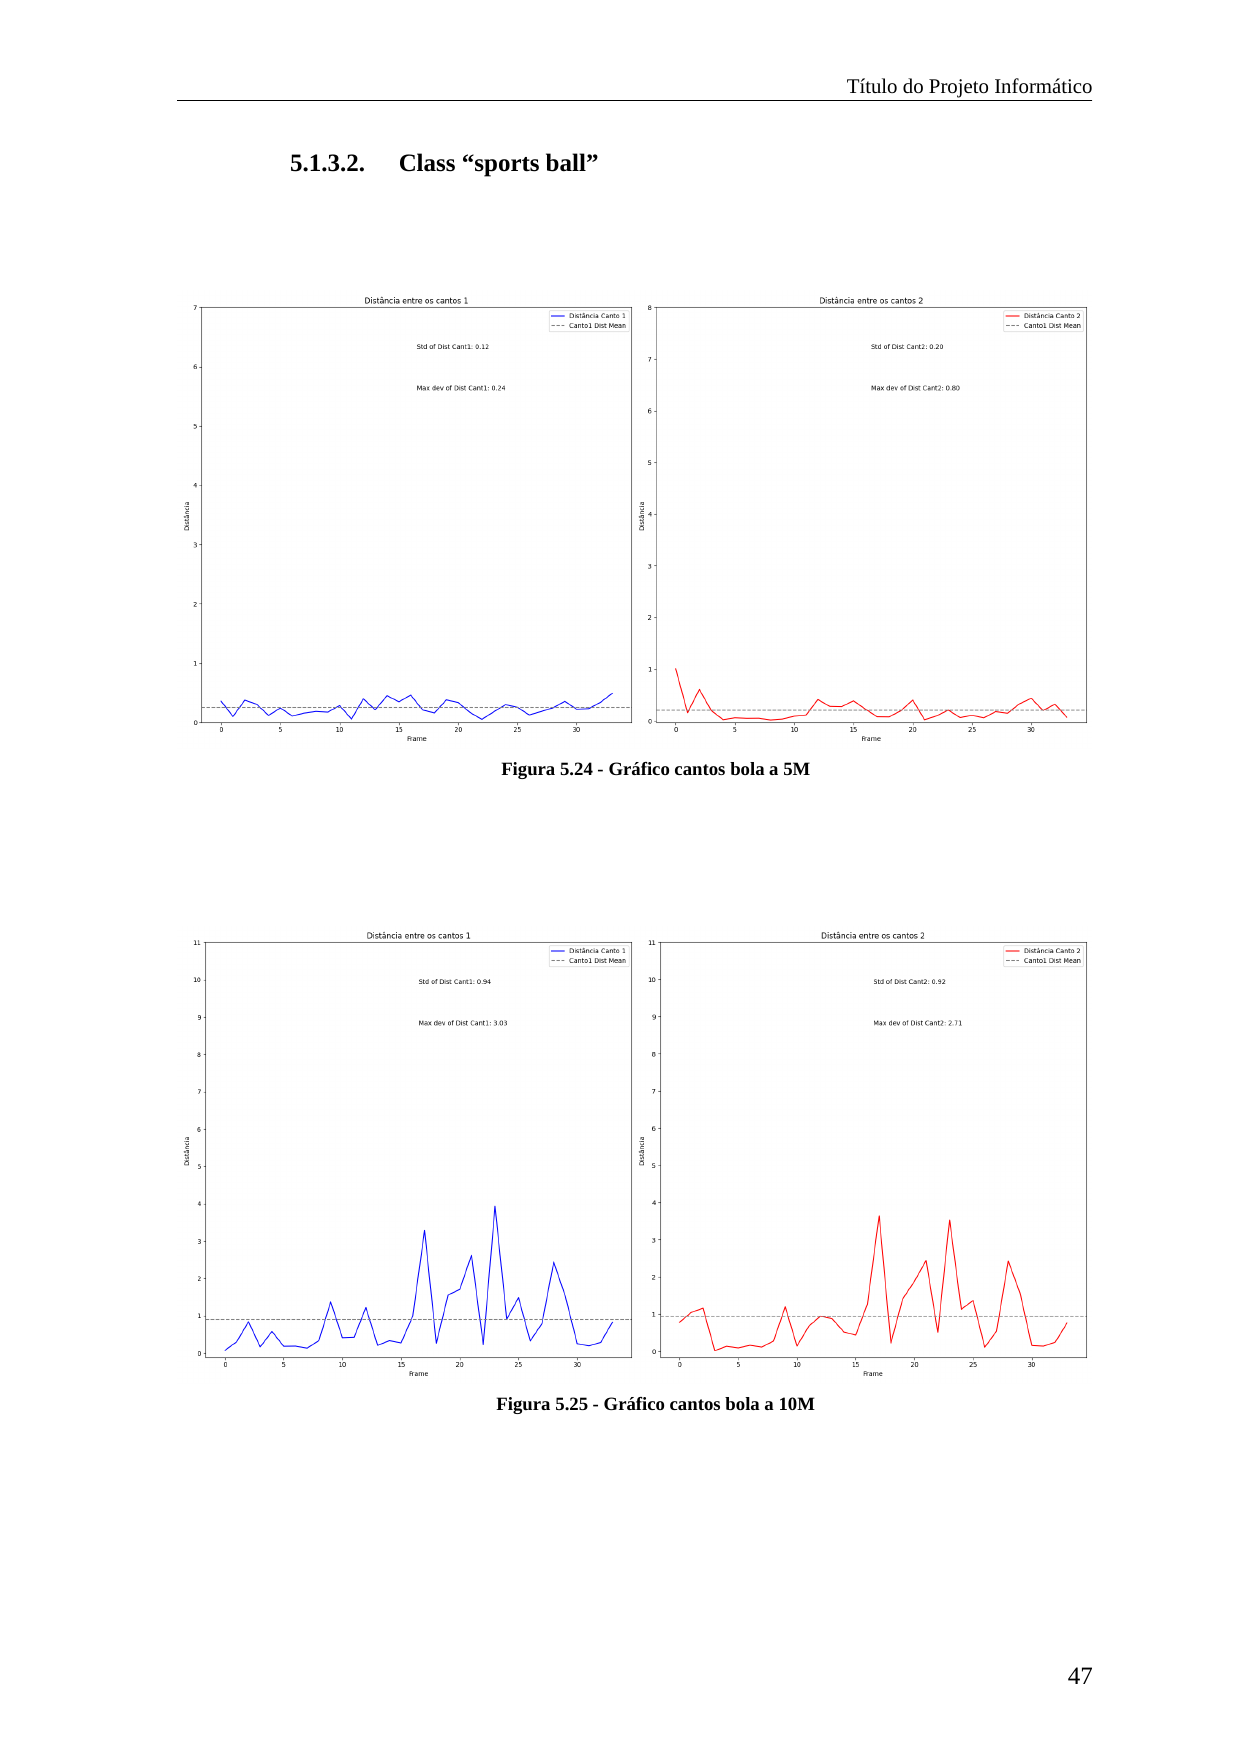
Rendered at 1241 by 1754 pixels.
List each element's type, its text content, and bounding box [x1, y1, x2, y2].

picture [177, 290, 1093, 749]
picture [177, 926, 1093, 1384]
subtitle Class “sports ball” [290, 148, 1092, 176]
